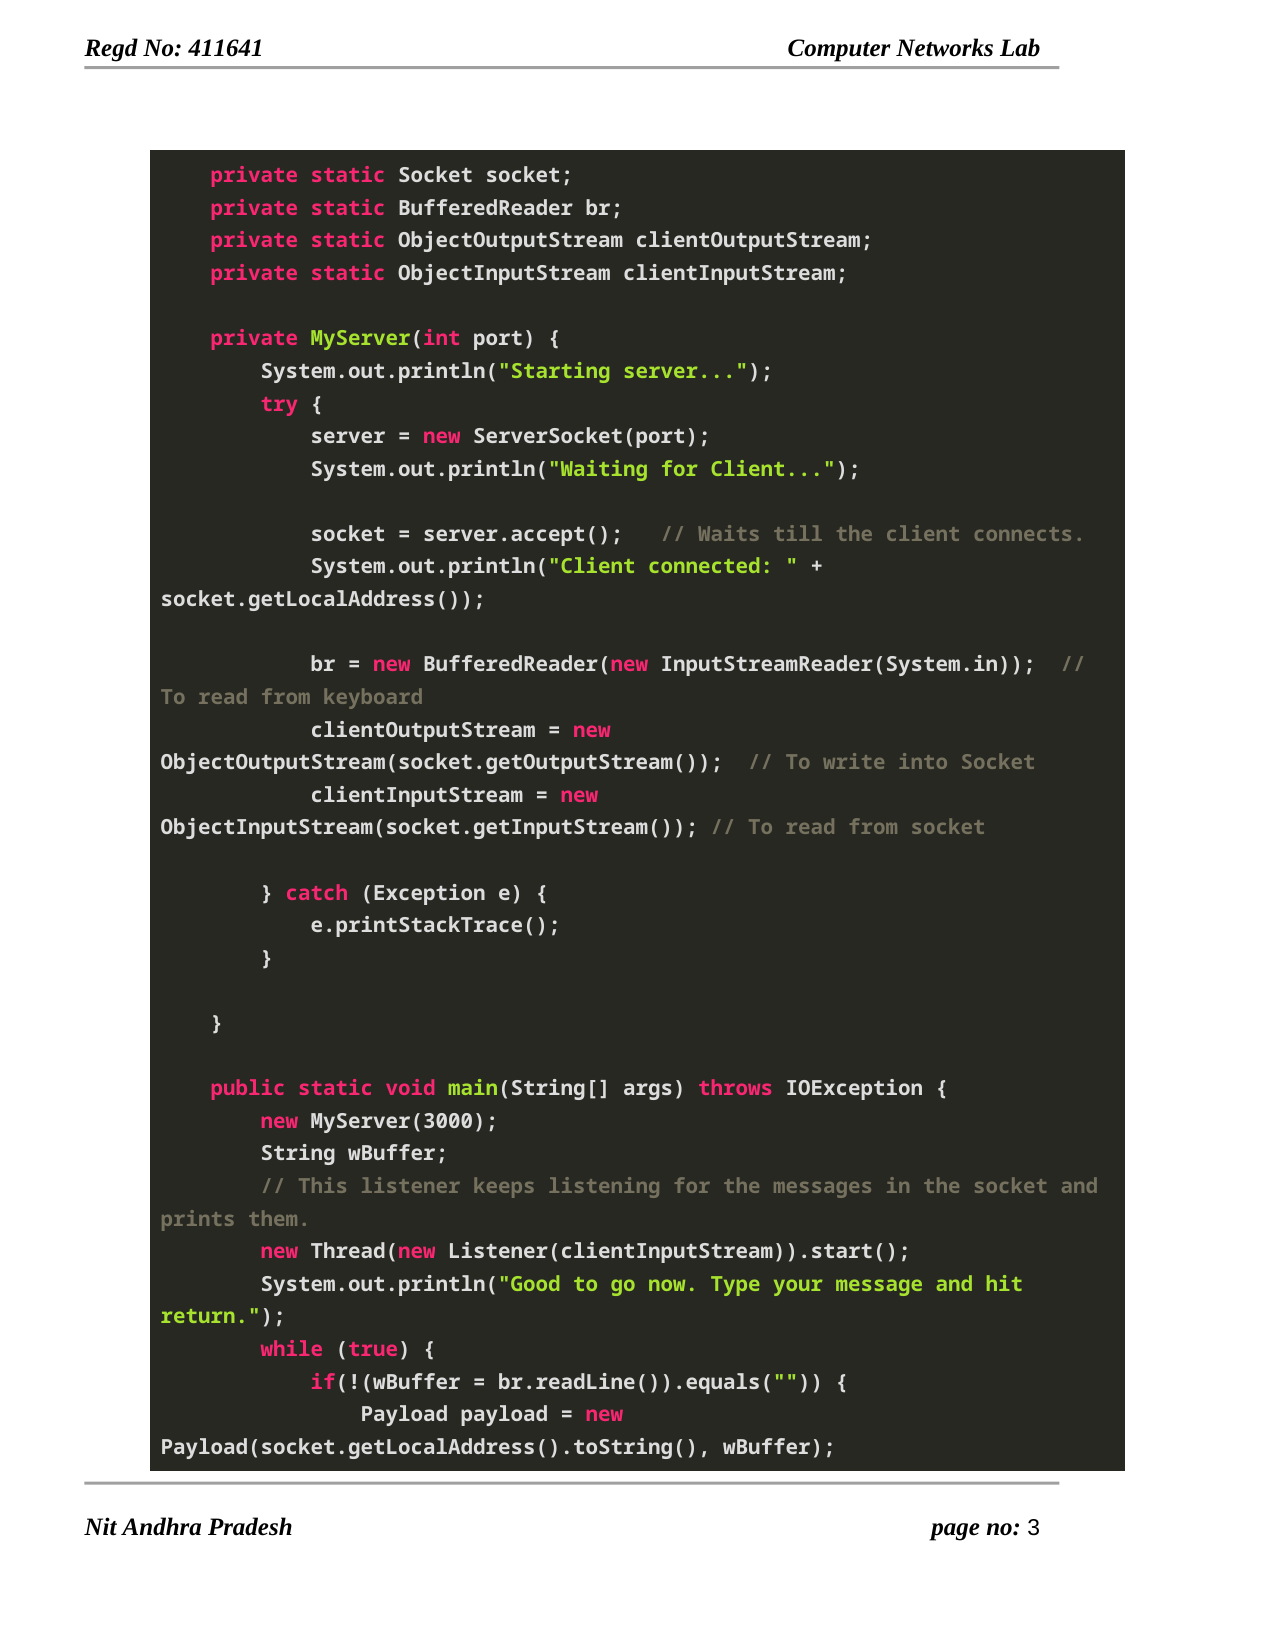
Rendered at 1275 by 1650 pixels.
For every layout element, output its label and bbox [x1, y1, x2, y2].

table_header [150, 150, 1125, 1471]
